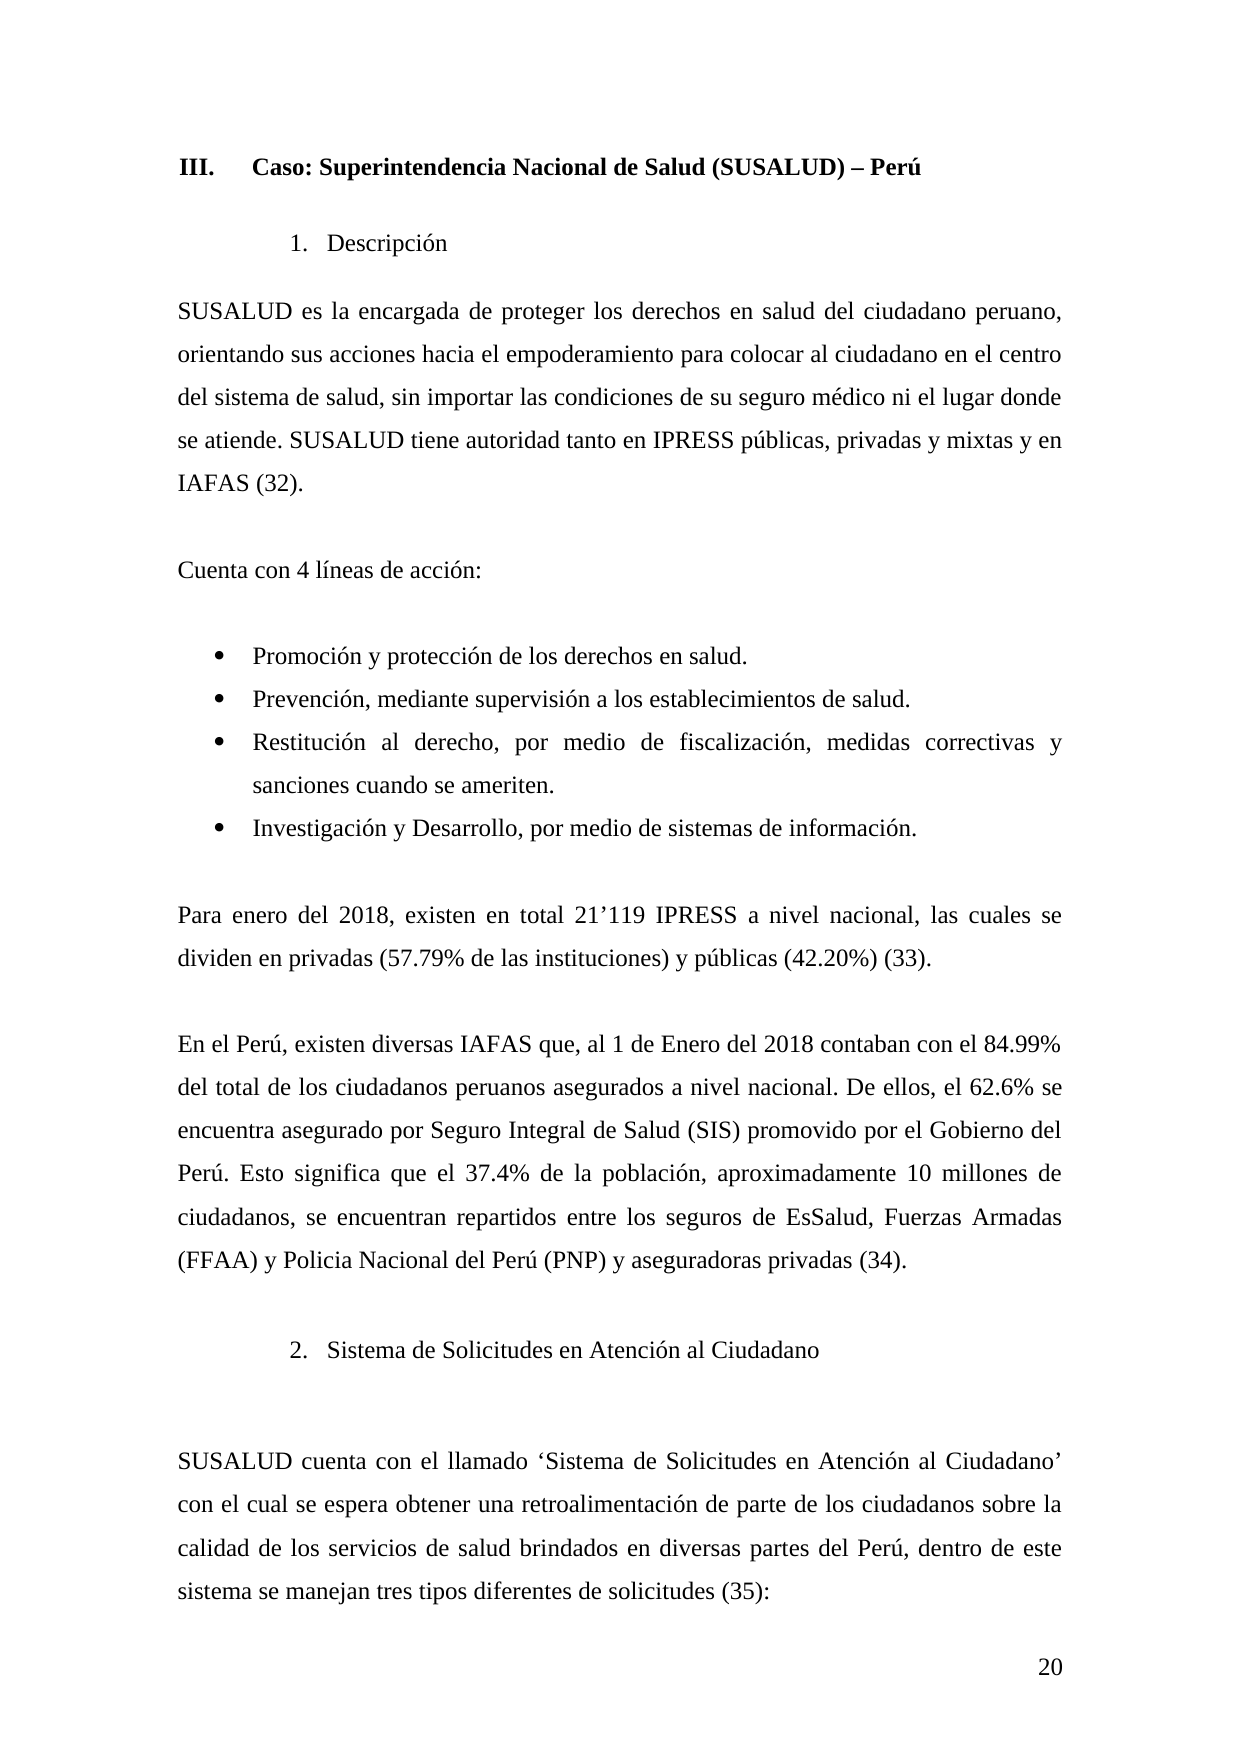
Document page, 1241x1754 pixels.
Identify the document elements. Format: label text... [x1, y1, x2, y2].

text En el Perú, existen diversas IAFAS que, al 1 de Enero del 2018 contaban con el 84.99% del total de los ciudadanos peruanos asegurados a nivel nacional. De ellos, el 62.6% se encuentra asegurado por Seguro Integral de Salud (SIS) promovido por el Gobierno del Perú. Esto significa que el 37.4% de la población, aproximadamente 10 millones de ciudadanos, se encuentran repartidos entre los seguros de EsSalud, Fuerzas Armadas (FFAA) y Policia Nacional del Perú (PNP) y aseguradoras privadas (34). [177, 1029, 1063, 1273]
list Restitución al derecho, por medio de fiscalización, medidas correctivas y sanciones cuando se ameriten. [215, 727, 1063, 799]
list Investigación y Desarrollo, por medio de sistemas de información. [215, 813, 1063, 842]
text SUSALUD es la encargada de proteger los derechos en salud del ciudadano peruano, orientando sus acciones hacia el empoderamiento para colocar al ciudadano en el centro del sistema de salud, sin importar las condiciones de su seguro médico ni el lugar donde se atiende. SUSALUD tiene autoridad tanto en IPRESS públicas, privadas y mixtas y en IAFAS (32). [177, 296, 1063, 497]
subtitle Caso: Superintendencia Nacional de Salud (SUSALUD) – Perú [214, 152, 1063, 181]
list Promoción y protección de los derechos en salud. [215, 641, 1063, 670]
subtitle Sistema de Solicitudes en Atención al Ciudadano [289, 1335, 1063, 1364]
text Cuenta con 4 líneas de acción: [177, 555, 1063, 583]
list Prevención, mediante supervisión a los establecimientos de salud. [215, 684, 1063, 713]
text SUSALUD cuenta con el llamado ‘Sistema de Solicitudes en Atención al Ciudadano’ con el cual se espera obtener una retroalimentación de parte de los ciudadanos sobre la calidad de los servicios de salud brindados en diversas partes del Perú, dentro de este sistema se manejan tres tipos diferentes de solicitudes (35): [177, 1446, 1063, 1604]
text Para enero del 2018, existen en total 21’119 IPRESS a nivel nacional, las cuales se dividen en privadas (57.79% de las instituciones) y públicas (42.20%) (33). [177, 900, 1063, 972]
subtitle Descripción [289, 228, 1063, 257]
